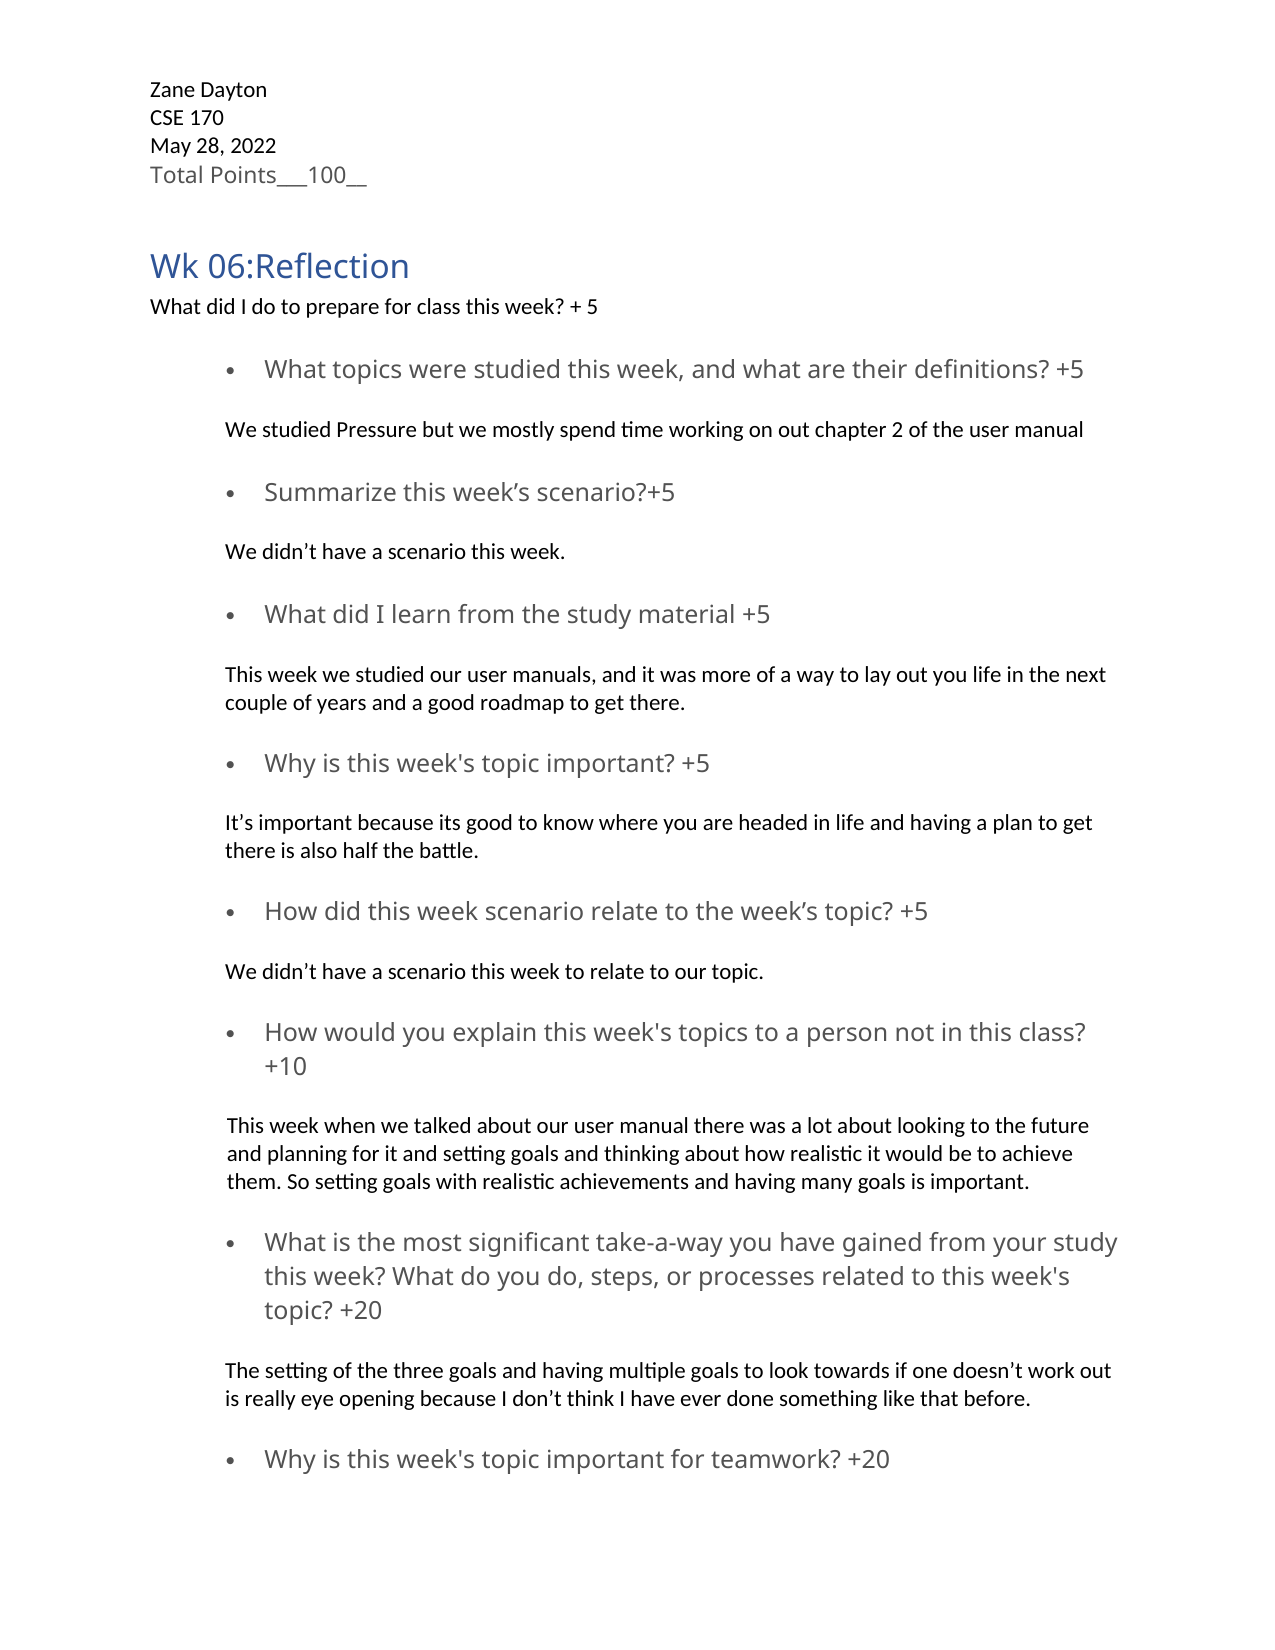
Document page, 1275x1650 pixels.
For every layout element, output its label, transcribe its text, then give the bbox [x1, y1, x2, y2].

text The setting of the three goals and having multiple goals to look towards if one doesn’t work out is really eye opening because I don’t think I have ever done something like that before. [225, 1356, 1125, 1412]
list What is the most significant take-a-way you have gained from your study this week? What do you do, steps, or processes related to this week's topic? +20 [227, 1225, 1125, 1327]
list Why is this week's topic important for teamwork? +20 [227, 1441, 1125, 1475]
list Summarize this week’s scenario?+5 [227, 474, 1125, 508]
text We studied Pressure but we mostly spend time working on out chapter 2 of the user manual [225, 415, 1125, 443]
text We didn’t have a scenario this week. [225, 537, 1125, 566]
text What did I do to prepare for class this week? + 5 [150, 292, 1125, 320]
text It’s important because its good to know where you are headed in life and having a plan to get there is also half the battle. [225, 808, 1125, 864]
list How did this week scenario relate to the week’s topic? +5 [227, 894, 1125, 928]
list Why is this week's topic important? +5 [227, 745, 1125, 779]
text This week we studied our user manuals, and it was more of a way to lay out you life in the next couple of years and a good roadmap to get there. [225, 660, 1125, 716]
list How would you explain this week's topics to a person not in this class? +10 [227, 1014, 1125, 1082]
text This week when we talked about our user manual there was a lot about looking to the future and planning for it and setting goals and thinking about how realistic it would be to achieve them. So setting goals with realistic achievements and having many goals is important. [227, 1111, 1125, 1196]
list What topics were studied this week, and what are their definitions? +5 [227, 352, 1125, 386]
text We didn’t have a scenario this week to relate to our topic. [225, 957, 1125, 985]
list What did I learn from the study material +5 [227, 597, 1125, 631]
subtitle Wk 06:Reflection [150, 243, 1125, 289]
